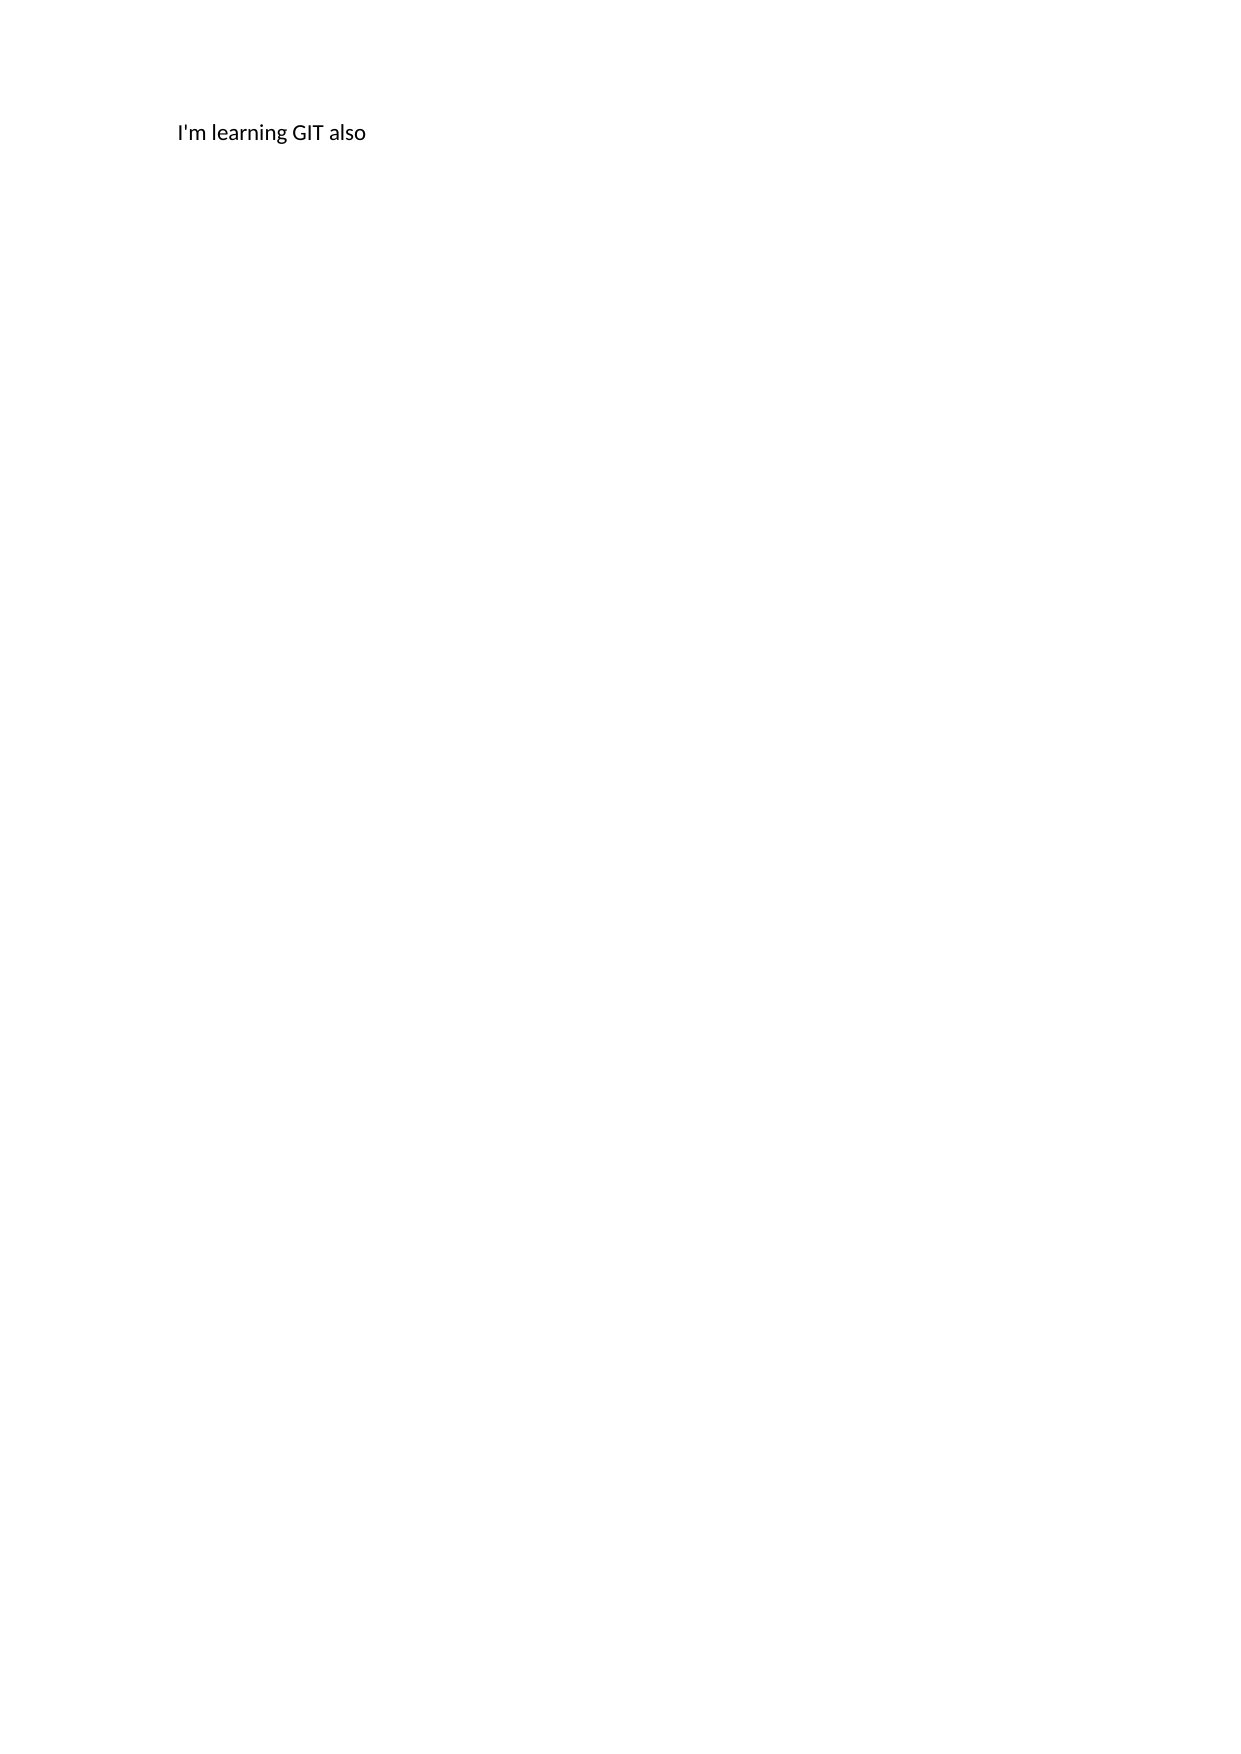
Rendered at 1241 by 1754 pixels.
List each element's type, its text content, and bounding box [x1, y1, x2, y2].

text I'm learning GIT also [177, 118, 1152, 146]
